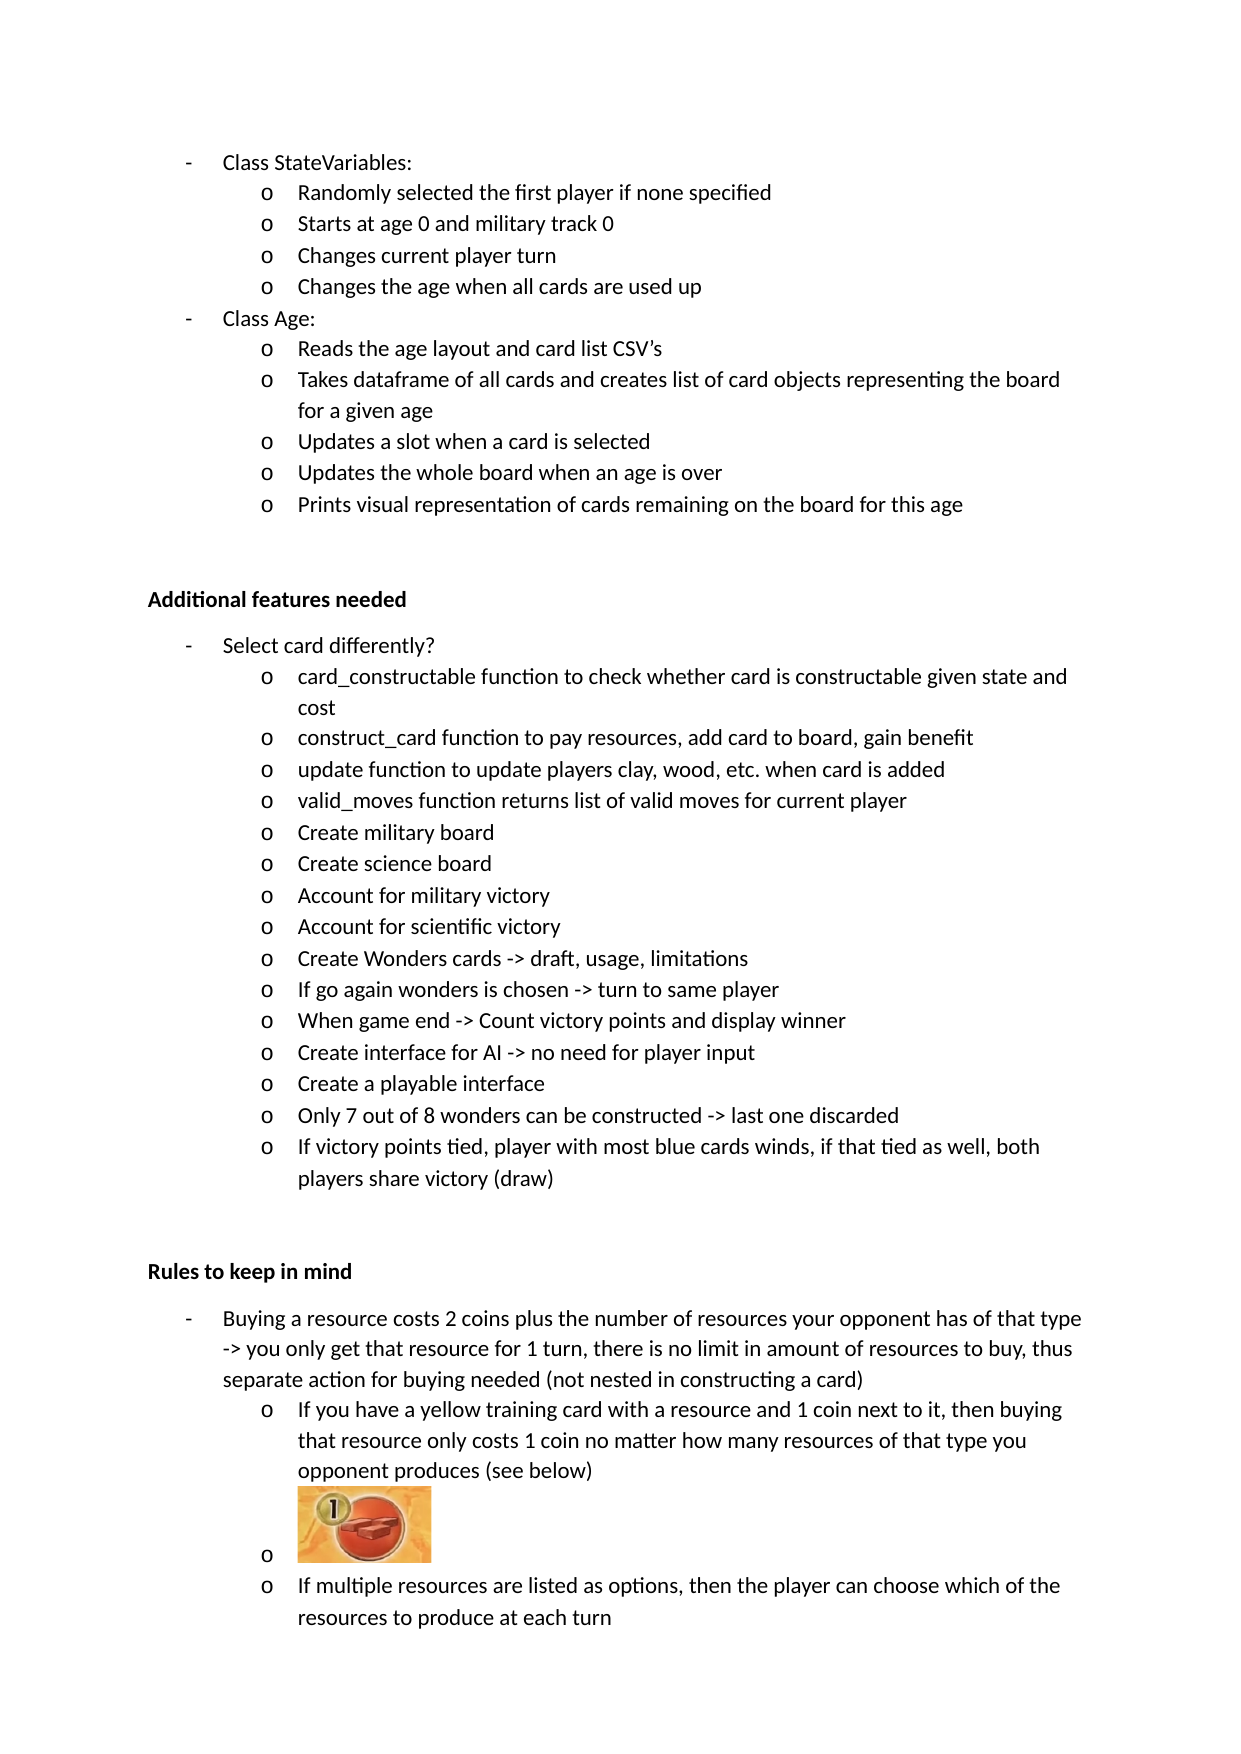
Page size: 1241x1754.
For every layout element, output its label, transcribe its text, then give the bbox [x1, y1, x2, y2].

list If multiple resources are listed as options, then the player can choose which of the resources to produce at each turn [260, 1572, 1093, 1631]
list Select card differently? [185, 632, 1093, 660]
list When game end -> Count victory points and display winner [260, 1007, 1093, 1036]
text Additional features needed [148, 585, 1093, 613]
list Create military board [260, 818, 1093, 847]
list Only 7 out of 8 wonders can be constructed -> last one discarded [260, 1101, 1093, 1130]
list Create a playable interface [260, 1069, 1093, 1099]
list valid_moves function returns list of valid moves for current player [260, 786, 1093, 816]
list Prints visual representation of cards remaining on the board for this age [260, 490, 1093, 519]
picture [297, 1486, 432, 1563]
list Takes dataframe of all cards and creates list of card objects representing the board for a given age [260, 365, 1093, 425]
list Class StateVariables: [185, 148, 1093, 176]
list construct_card function to pay resources, add card to board, gain benefit [260, 723, 1093, 753]
list If you have a yellow training card with a resource and 1 coin next to it, then buying that resource only costs 1 coin no matter how many resources of that type you opponent produces (see below) [260, 1395, 1093, 1484]
list If go again wonders is chosen -> turn to same player [260, 975, 1093, 1004]
list update function to update players clay, wood, etc. when card is added [260, 755, 1093, 784]
list Buying a resource costs 2 coins plus the number of resources your opponent has of that type -> you only get that resource for 1 turn, there is no limit in amount of resources to buy, thus separate action for buying needed (not nested in constructing a card) [185, 1304, 1093, 1393]
list Reads the age layout and card list CSV’s [260, 334, 1093, 363]
list Updates the whole board when an age is over [260, 458, 1093, 487]
list Create interface for AI -> no need for player input [260, 1038, 1093, 1067]
list Class Age: [185, 304, 1093, 332]
list Updates a slot when a card is selected [260, 427, 1093, 456]
list If victory points tied, player with most blue cards winds, if that tied as well, both players share victory (draw) [260, 1132, 1093, 1192]
list card_constructable function to check whether card is constructable given state and cost [260, 662, 1093, 721]
list Starts at age 0 and military track 0 [260, 209, 1093, 238]
list Create Wonders cards -> draft, usage, limitations [260, 944, 1093, 973]
text Rules to keep in mind [148, 1257, 1093, 1286]
list Changes current player turn [260, 241, 1093, 270]
list Create science board [260, 849, 1093, 878]
list Randomly selected the first player if none specified [260, 178, 1093, 207]
list Changes the age when all cards are used up [260, 272, 1093, 301]
list Account for military victory [260, 881, 1093, 910]
list Account for scientific victory [260, 912, 1093, 941]
